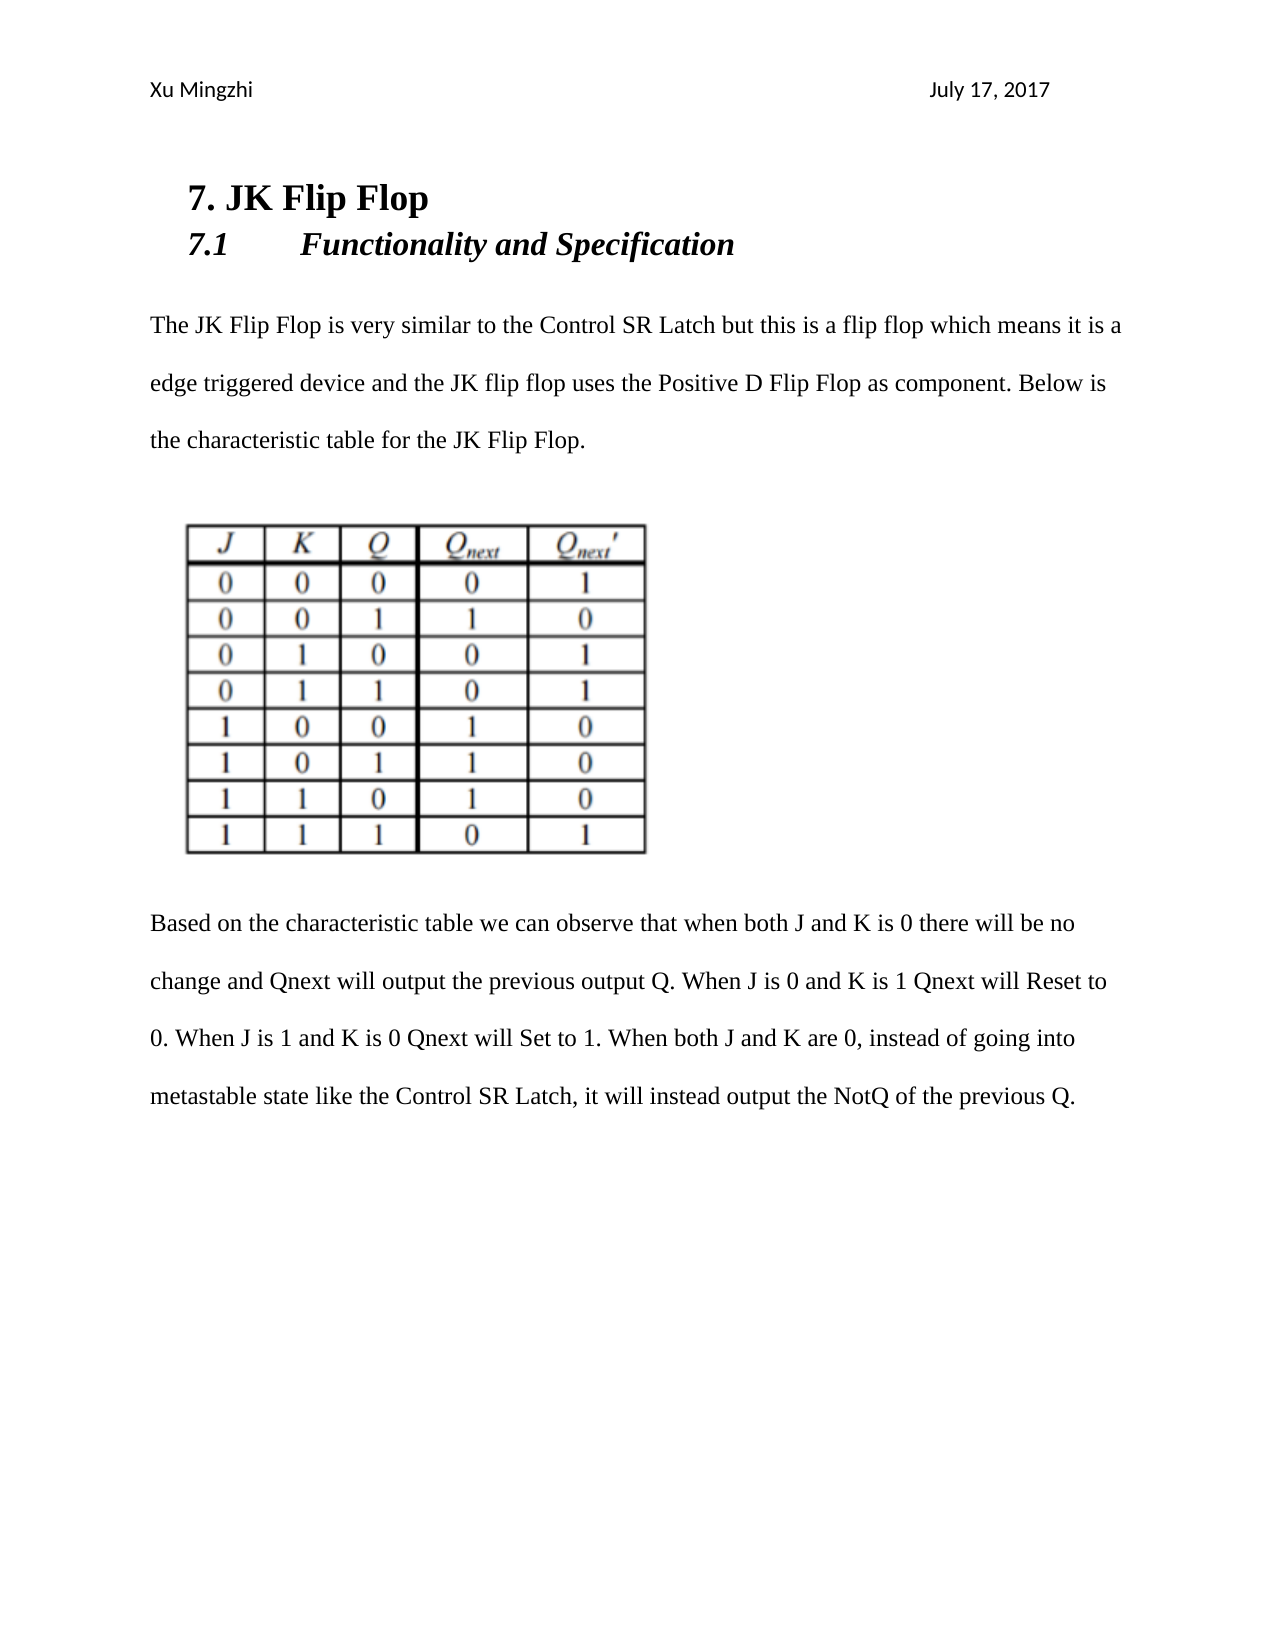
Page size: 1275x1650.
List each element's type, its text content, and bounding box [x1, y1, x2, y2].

subtitle Functionality and Specification [187, 224, 1125, 263]
subtitle JK Flip Flop [187, 175, 1125, 218]
picture [150, 499, 672, 864]
text The JK Flip Flop is very similar to the Control SR Latch but this is a flip flop which means it is a edge triggered device and the JK flip flop uses the Positive D Flip Flop as component. Below is the characteristic table for the JK Flip Flop. [150, 311, 1125, 454]
text Based on the characteristic table we can observe that when both J and K is 0 there will be no change and Qnext will output the previous output Q. When J is 0 and K is 1 Qnext will Reset to 0. When J is 1 and K is 0 Qnext will Set to 1. When both J and K are 0, instead of going into metastable state like the Control SR Latch, it will instead output the NotQ of the previous Q. [150, 908, 1125, 1110]
